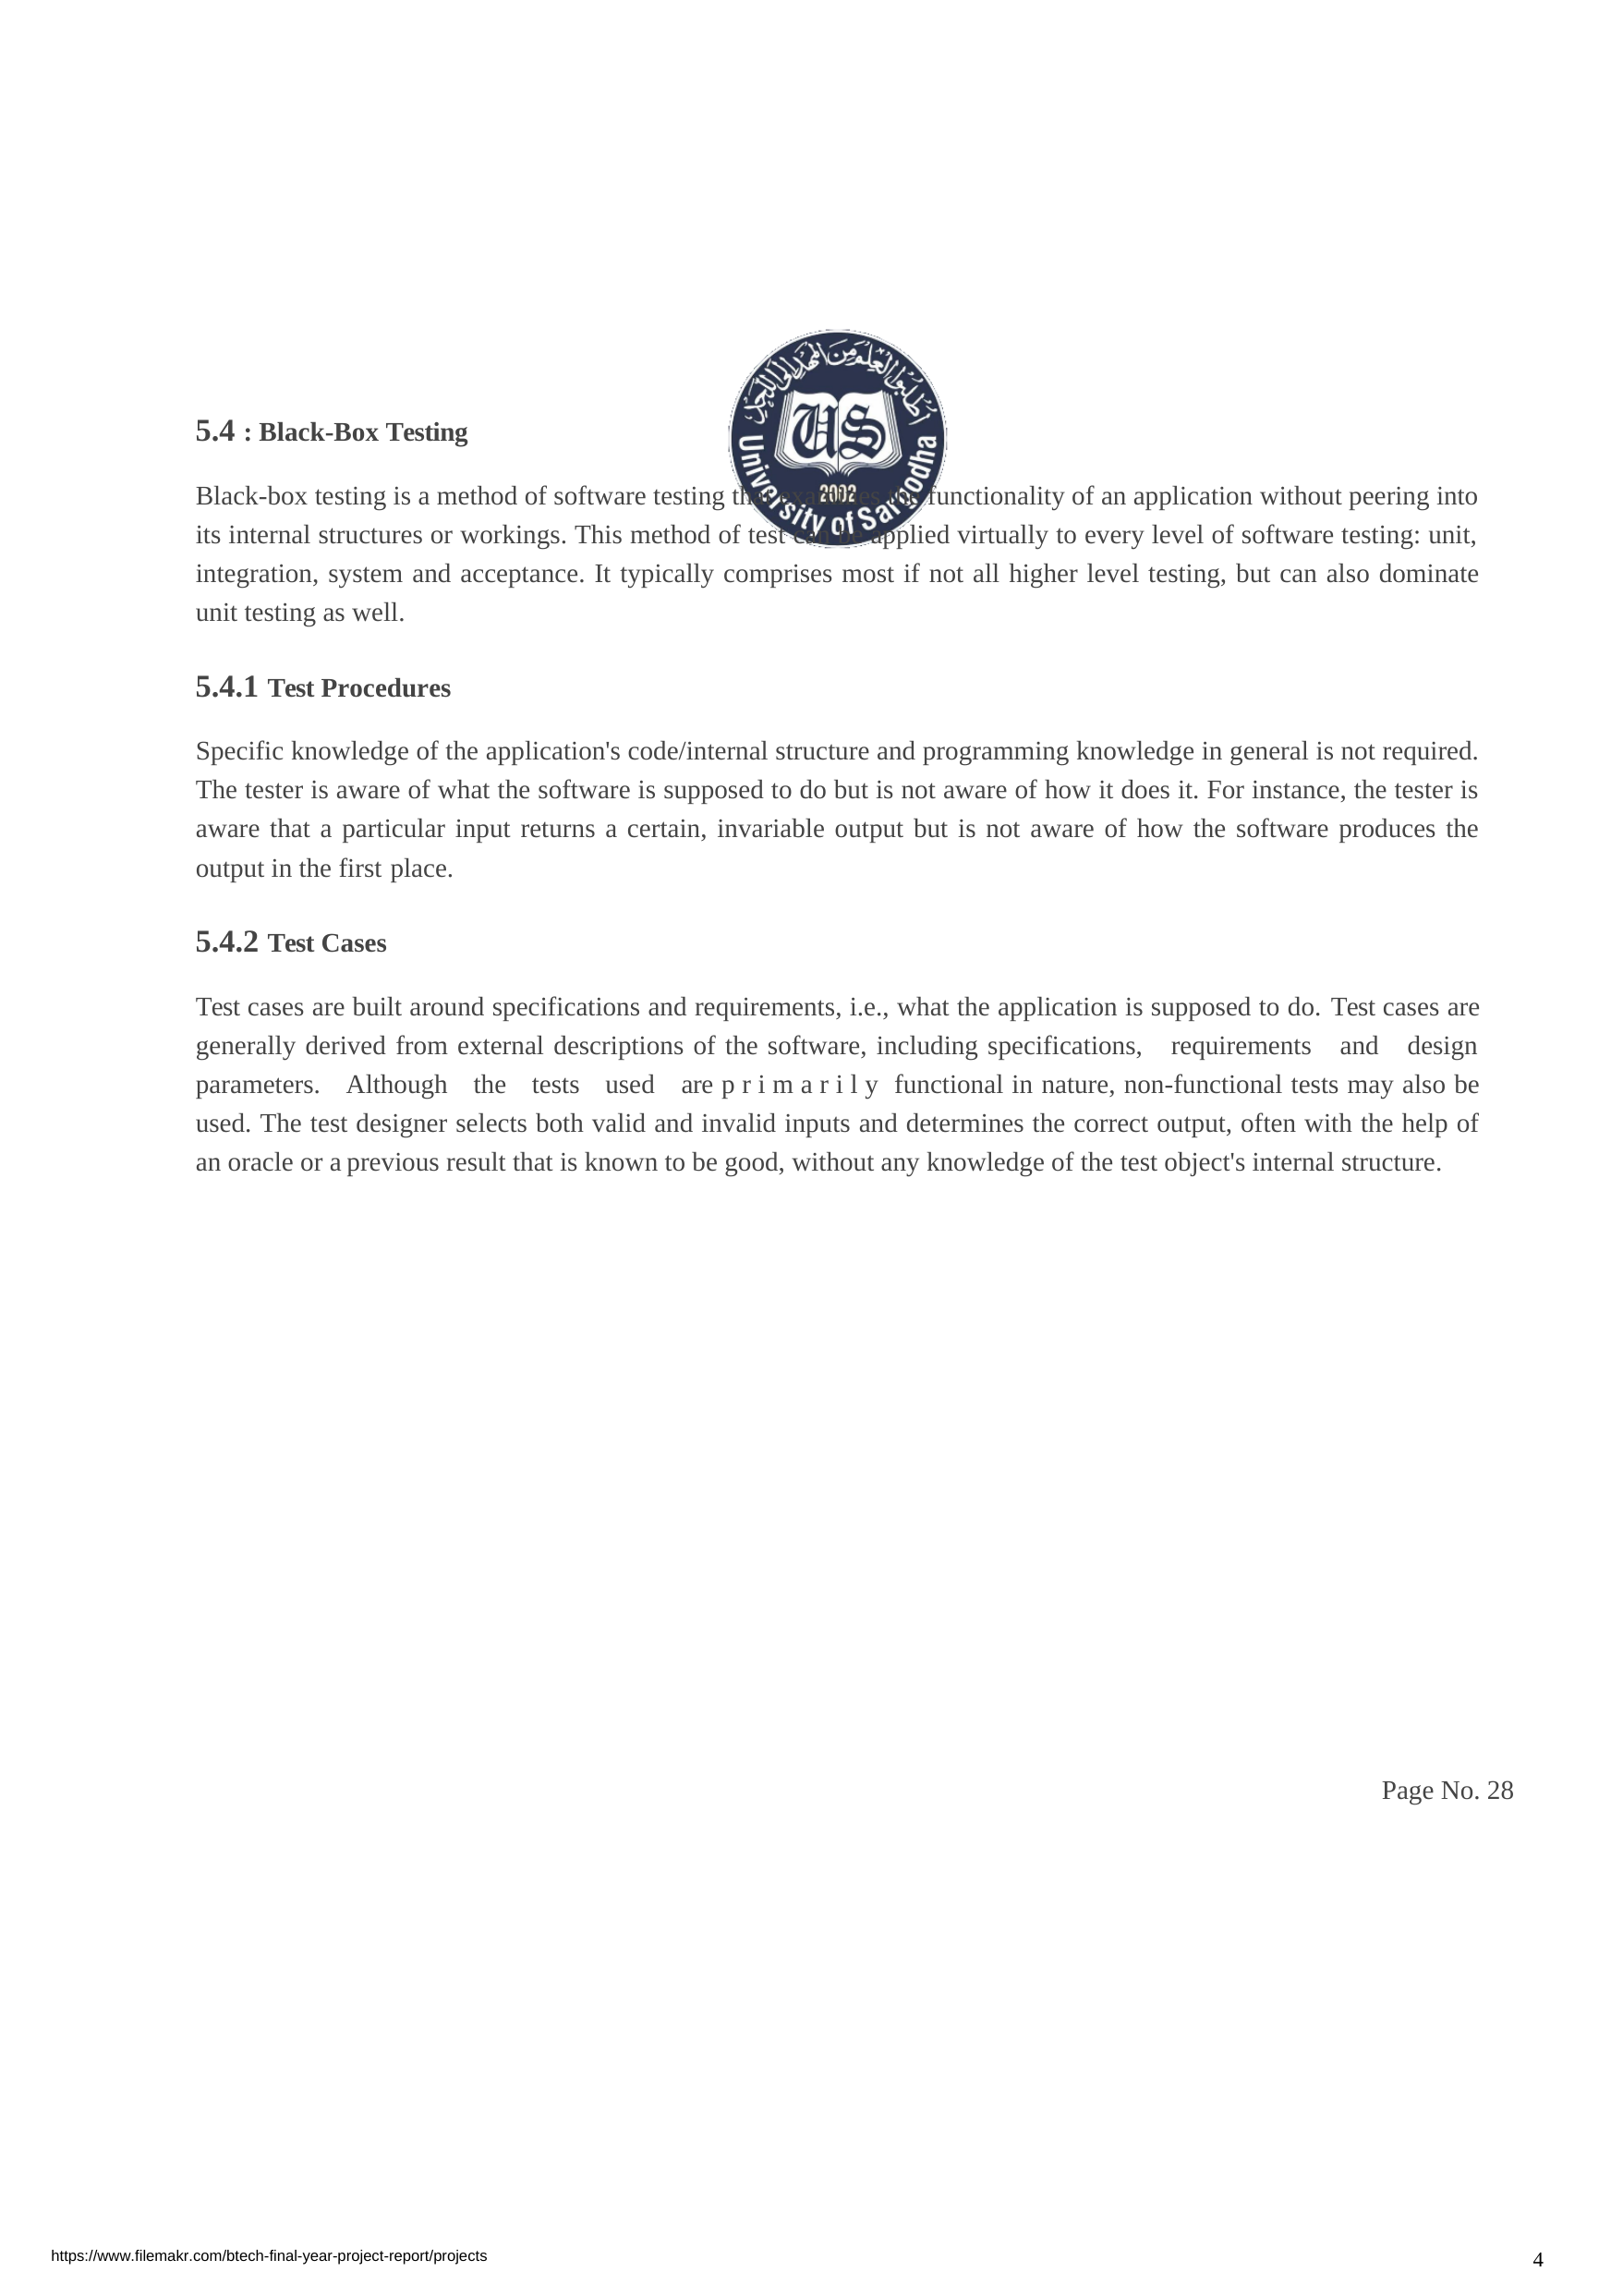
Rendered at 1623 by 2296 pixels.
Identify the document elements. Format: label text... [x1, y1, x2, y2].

text Test cases are built around specifications and requirements, i.e., what the application is supposed to do. Test cases are generally derived from external descriptions of the software, including specifications, requirements and design parameters. Although the tests used are primarily functional in nature, non-functional tests may also be used. The test designer selects both valid and invalid inputs and determines the correct output, often with the help of an oracle or a previous result that is known to be good, without any knowledge of the test object's internal structure. [196, 990, 1480, 1177]
picture [711, 448, 964, 480]
picture [711, 312, 964, 412]
text Page No. 28 [66, 1774, 1514, 1805]
subtitle : Black-Box Testing [195, 412, 1583, 448]
text Black-box testing is a method of software testing that examines the functionality of an application without peering into its internal structures or workings. This method of test can be applied virtually to every level of software testing: unit, integration, system and acceptance. It typically comprises most if not all higher level testing, but can also dominate unit testing as well. [196, 480, 1480, 627]
subtitle Test Cases [195, 922, 1583, 959]
text Specific knowledge of the application's code/internal structure and programming knowledge in general is not required. The tester is aware of what the software is supposed to do but is not aware of how it does it. For instance, the tester is aware that a particular input returns a certain, invariable output but is not aware of how the software produces the output in the first place. [196, 735, 1481, 882]
subtitle Test Procedures [195, 667, 1583, 704]
